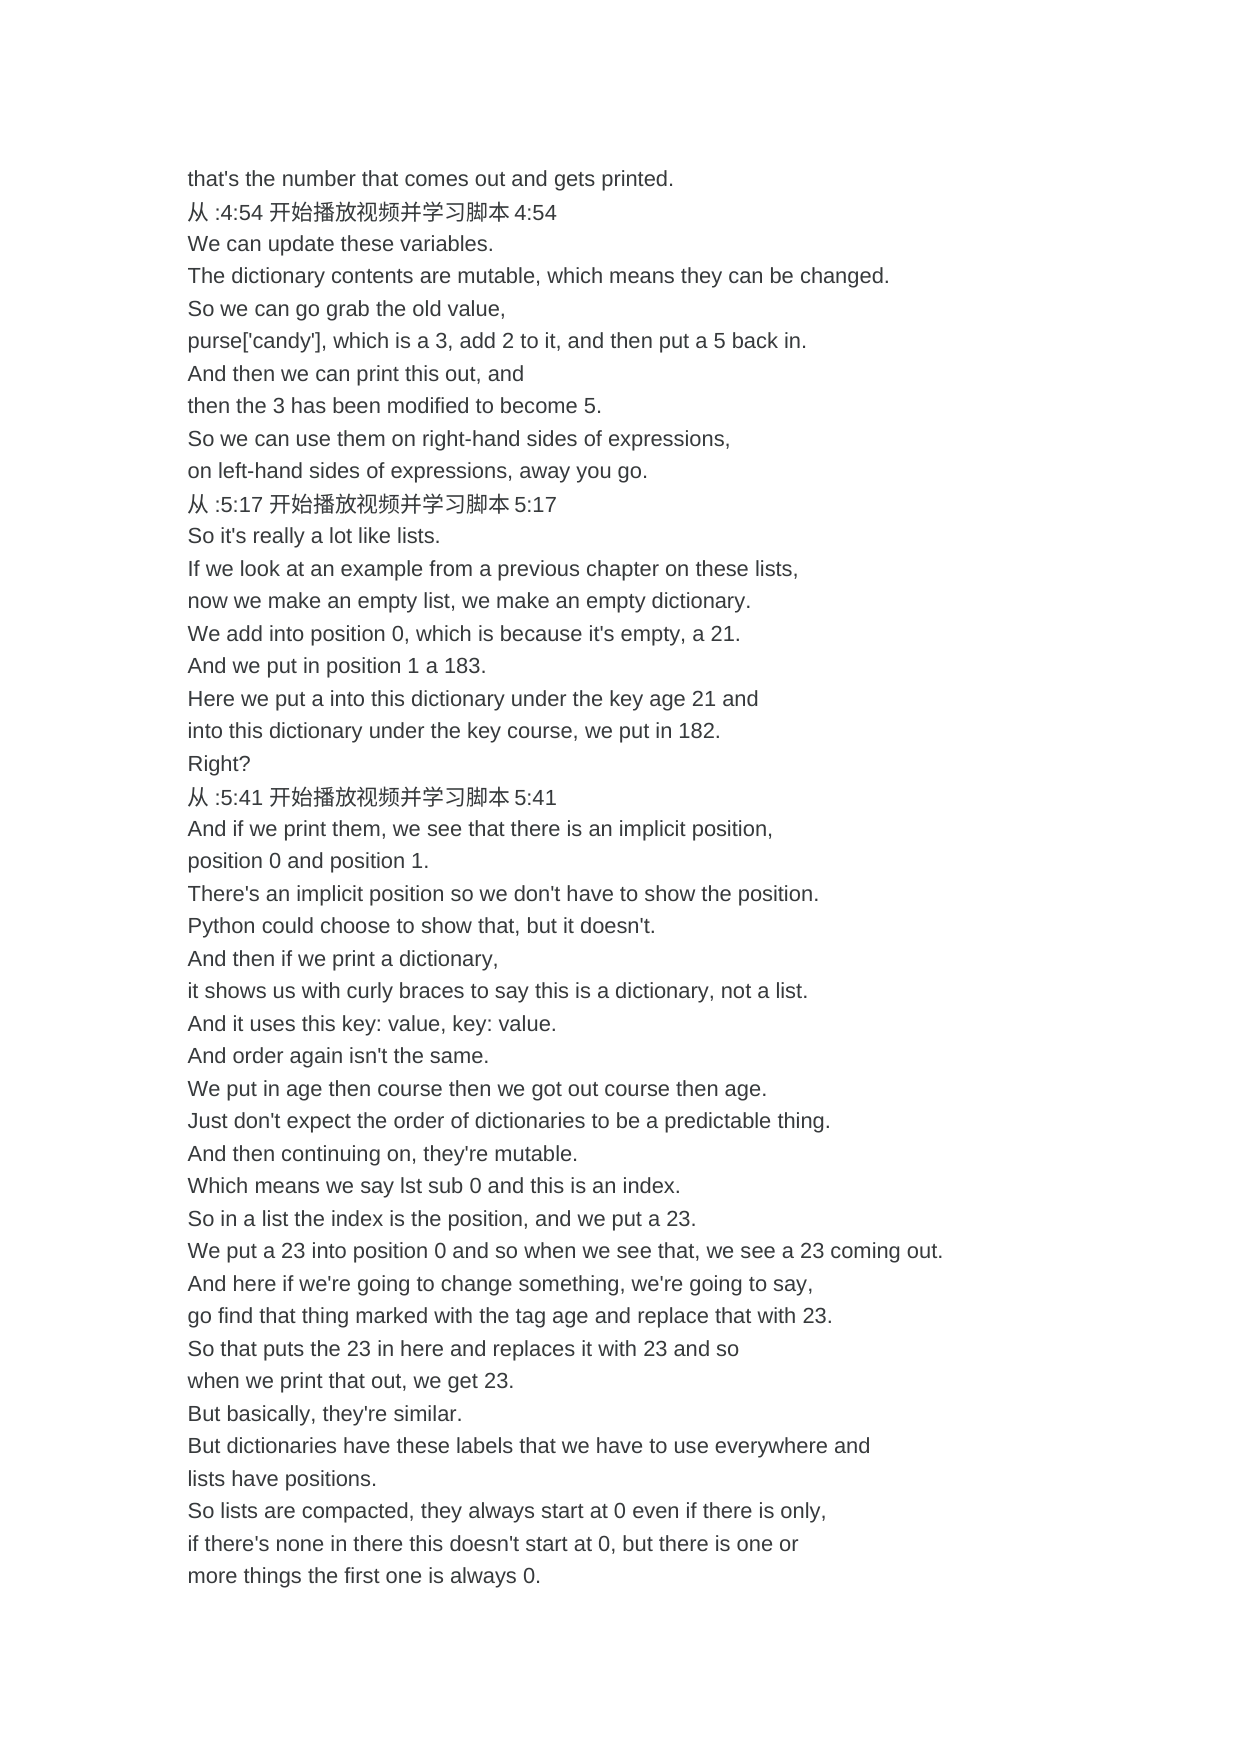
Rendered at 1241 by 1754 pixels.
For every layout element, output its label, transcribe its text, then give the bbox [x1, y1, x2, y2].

text lists have positions. [187, 1462, 1053, 1494]
text Just don't expect the order of dictionaries to be a predictable thing. [187, 1104, 1053, 1137]
text So we can go grab the old value, [187, 292, 1053, 324]
text But dictionaries have these labels that we have to use everywhere and [187, 1429, 1053, 1462]
text 从 :5:17 开始播放视频并学习脚本5:17 [187, 487, 1053, 519]
text If we look at an example from a previous chapter on these lists, [187, 552, 1053, 584]
text on left-hand sides of expressions, away you go. [187, 454, 1053, 487]
text that's the number that comes out and gets printed. [187, 162, 1053, 194]
text Here we put a into this dictionary under the key age 21 and [187, 682, 1053, 714]
text So in a list the index is the position, and we put a 23. [187, 1202, 1053, 1234]
text And then if we print a dictionary, [187, 942, 1053, 974]
text The dictionary contents are mutable, which means they can be changed. [187, 259, 1053, 292]
text So it's really a lot like lists. [187, 519, 1053, 552]
text it shows us with curly braces to say this is a dictionary, not a list. [187, 974, 1053, 1007]
text Python could choose to show that, but it doesn't. [187, 909, 1053, 942]
text So lists are compacted, they always start at 0 even if there is only, [187, 1494, 1053, 1527]
text when we print that out, we get 23. [187, 1364, 1053, 1397]
text And here if we're going to change something, we're going to say, [187, 1267, 1053, 1299]
text then the 3 has been modified to become 5. [187, 389, 1053, 422]
text And it uses this key: value, key: value. [187, 1007, 1053, 1039]
text And then we can print this out, and [187, 357, 1053, 389]
text into this dictionary under the key course, we put in 182. [187, 714, 1053, 747]
text So we can use them on right-hand sides of expressions, [187, 422, 1053, 454]
text There's an implicit position so we don't have to show the position. [187, 877, 1053, 909]
text We add into position 0, which is because it's empty, a 21. [187, 617, 1053, 649]
text And if we print them, we see that there is an implicit position, [187, 812, 1053, 844]
text But basically, they're similar. [187, 1397, 1053, 1429]
text position 0 and position 1. [187, 844, 1053, 877]
text We can update these variables. [187, 227, 1053, 259]
text go find that thing marked with the tag age and replace that with 23. [187, 1299, 1053, 1332]
text 从 :5:41 开始播放视频并学习脚本5:41 [187, 779, 1053, 812]
text now we make an empty list, we make an empty dictionary. [187, 584, 1053, 617]
text 从 :4:54 开始播放视频并学习脚本4:54 [187, 194, 1053, 227]
text more things the first one is always 0. [187, 1559, 1053, 1592]
text We put in age then course then we got out course then age. [187, 1072, 1053, 1104]
text Which means we say lst sub 0 and this is an index. [187, 1169, 1053, 1202]
text purse['candy'], which is a 3, add 2 to it, and then put a 5 back in. [187, 324, 1053, 357]
text So that puts the 23 in here and replaces it with 23 and so [187, 1332, 1053, 1364]
text And we put in position 1 a 183. [187, 649, 1053, 682]
text if there's none in there this doesn't start at 0, but there is one or [187, 1527, 1053, 1559]
text Right? [187, 747, 1053, 779]
text And order again isn't the same. [187, 1039, 1053, 1072]
text We put a 23 into position 0 and so when we see that, we see a 23 coming out. [187, 1234, 1053, 1267]
text And then continuing on, they're mutable. [187, 1137, 1053, 1169]
